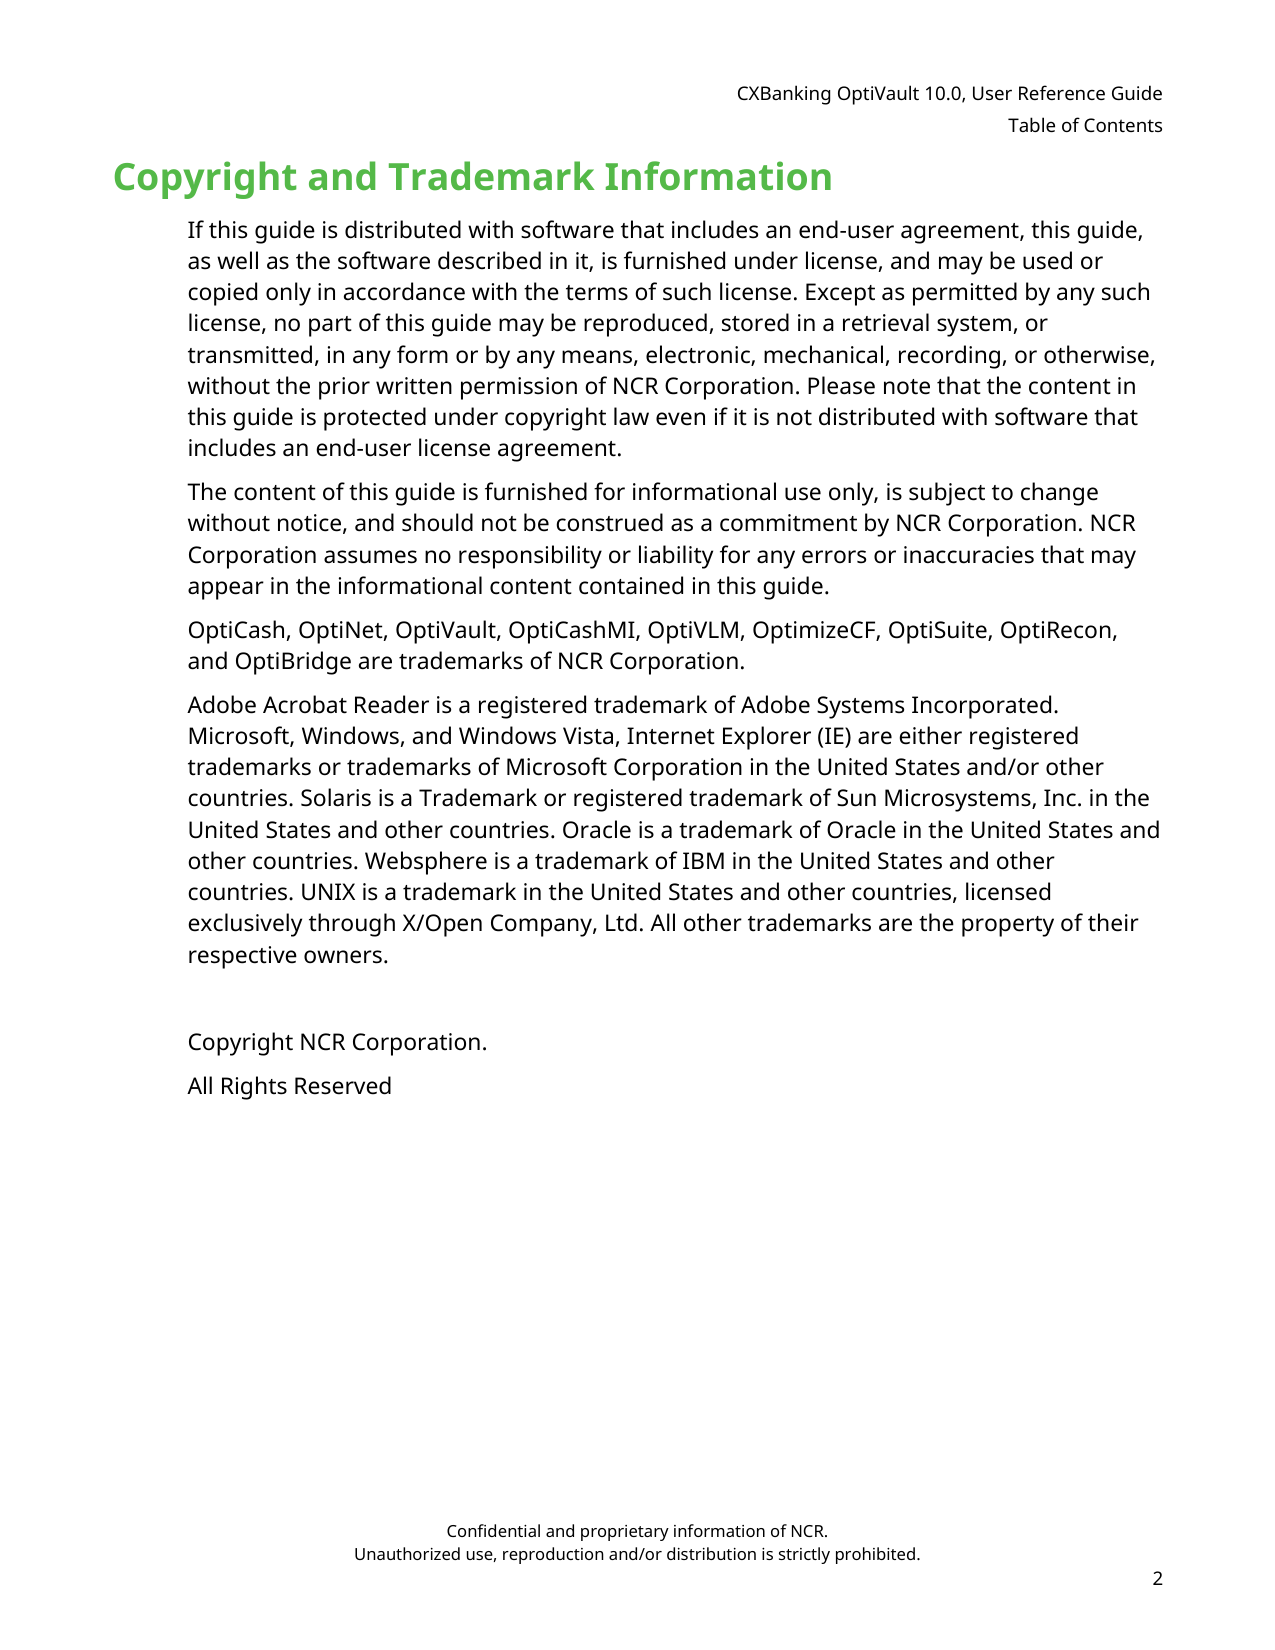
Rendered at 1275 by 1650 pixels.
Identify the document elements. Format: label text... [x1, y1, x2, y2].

text All Rights Reserved [187, 1070, 1163, 1101]
text Adobe Acrobat Reader is a registered trademark of Adobe Systems Incorporated. Microsoft, Windows, and Windows Vista, Internet Explorer (IE) are either registered trademarks or trademarks of Microsoft Corporation in the United States and/or other countries. Solaris is a Trademark or registered trademark of Sun Microsystems, Inc. in the United States and other countries. Oracle is a trademark of Oracle in the United States and other countries. Websphere is a trademark of IBM in the United States and other countries. UNIX is a trademark in the United States and other countries, licensed exclusively through X/Open Company, Ltd. All other trademarks are the property of their respective owners. [187, 688, 1163, 970]
text If this guide is distributed with software that includes an end-user agreement, this guide, as well as the software described in it, is furnished under license, and may be used or copied only in accordance with the terms of such license. Except as permitted by any such license, no part of this guide may be reproduced, stored in a retrieval system, or transmitted, in any form or by any means, electronic, mechanical, recording, or otherwise, without the prior written permission of NCR Corporation. Please note that the content in this guide is protected under copyright law even if it is not distributed with software that includes an end-user license agreement. [187, 213, 1163, 463]
text OptiCash, OptiNet, OptiVault, OptiCashMI, OptiVLM, OptimizeCF, OptiSuite, OptiRecon, and OptiBridge are trademarks of NCR Corporation. [187, 613, 1163, 676]
text The content of this guide is furnished for informational use only, is subject to change without notice, and should not be construed as a commitment by NCR Corporation. NCR Corporation assumes no responsibility or liability for any errors or inaccuracies that may appear in the informational content contained in this guide. [187, 476, 1163, 601]
text Copyright NCR Corporation. [187, 1026, 1163, 1057]
title Copyright and Trademark Information [112, 150, 1163, 201]
